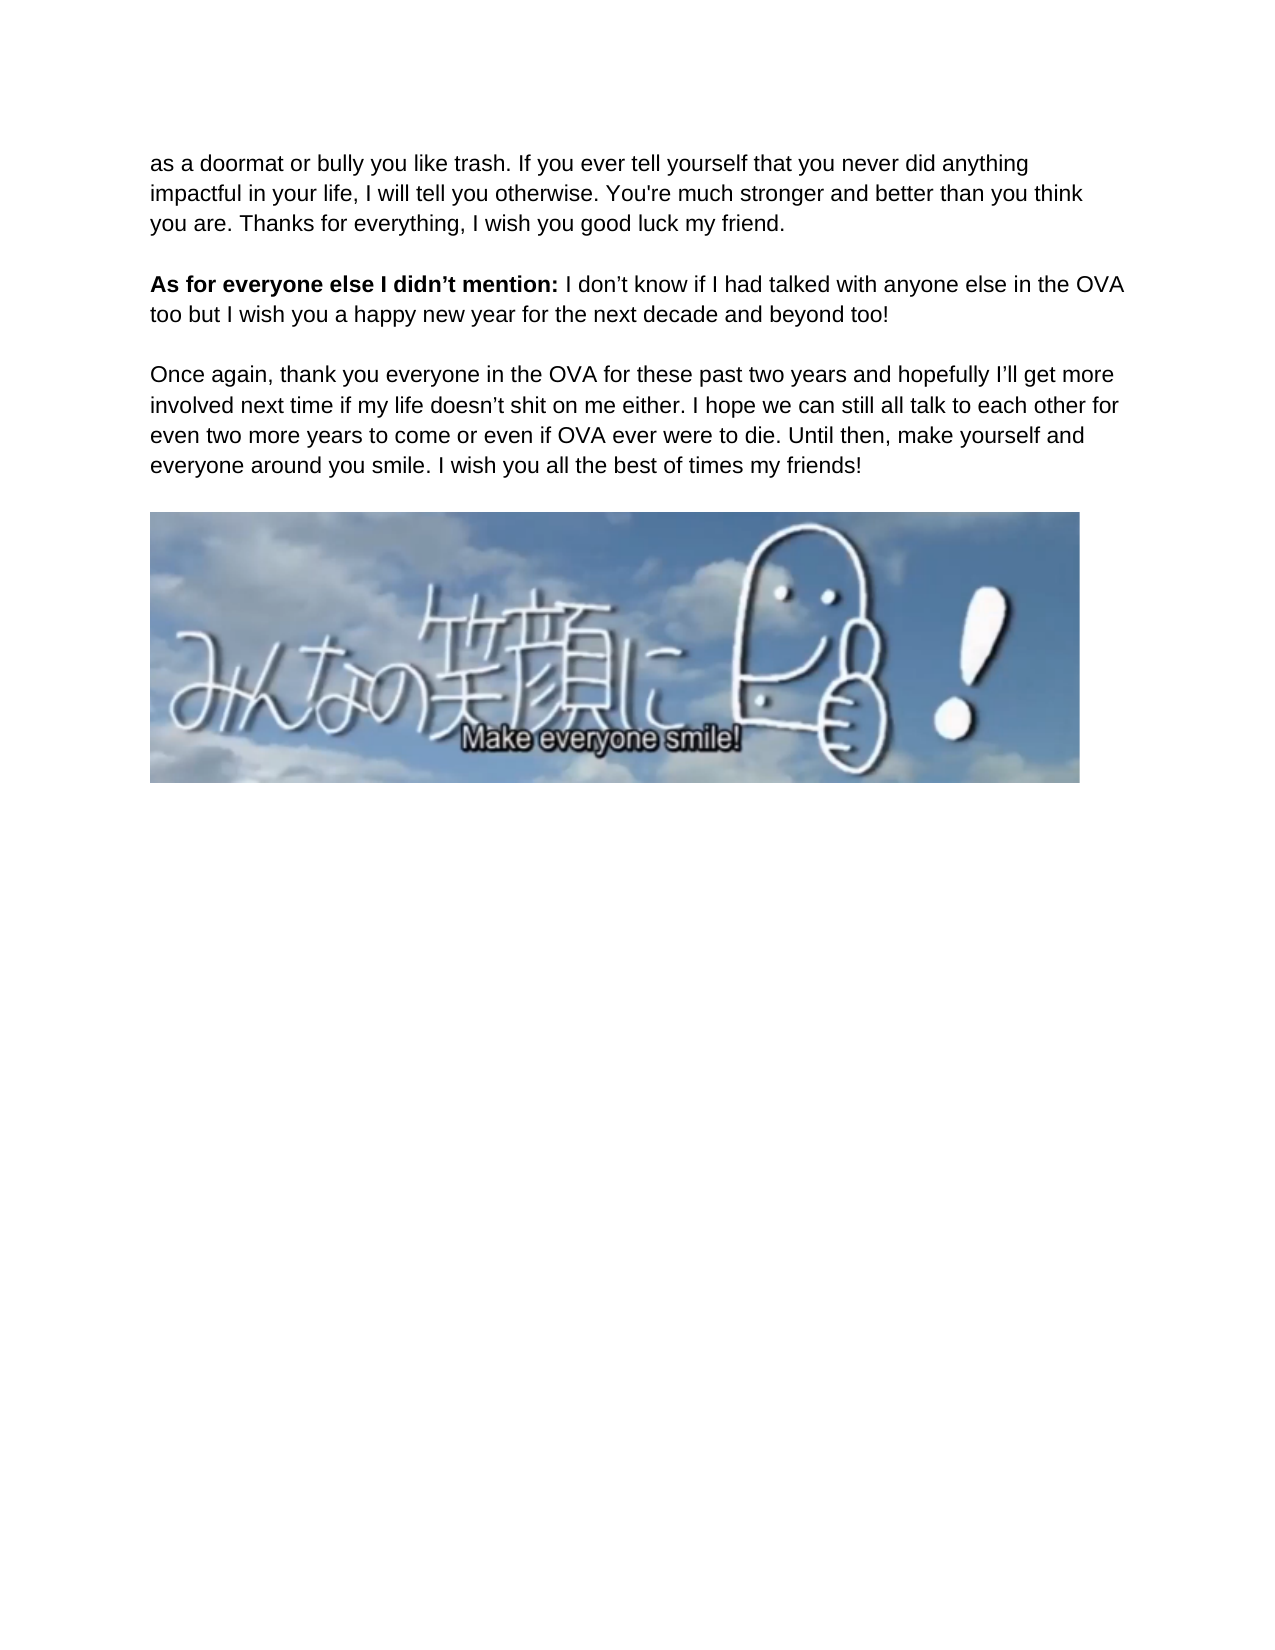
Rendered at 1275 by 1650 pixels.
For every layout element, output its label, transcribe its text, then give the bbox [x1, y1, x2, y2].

picture [150, 512, 1080, 783]
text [150, 150, 1125, 237]
text Once again, thank you everyone in the OVA for these past two years and hopefully I’ll get more involved next time if my life doesn’t shit on me either. I hope we can still all talk to each other for even two more years to come or even if OVA ever were to die. Until then, make yourself and everyone around you smile. I wish you all the best of times my friends! [150, 361, 1125, 478]
text As for everyone else I didn’t mention: I don’t know if I had talked with anyone else in the OVA too but I wish you a happy new year for the next decade and beyond too! [150, 271, 1125, 327]
